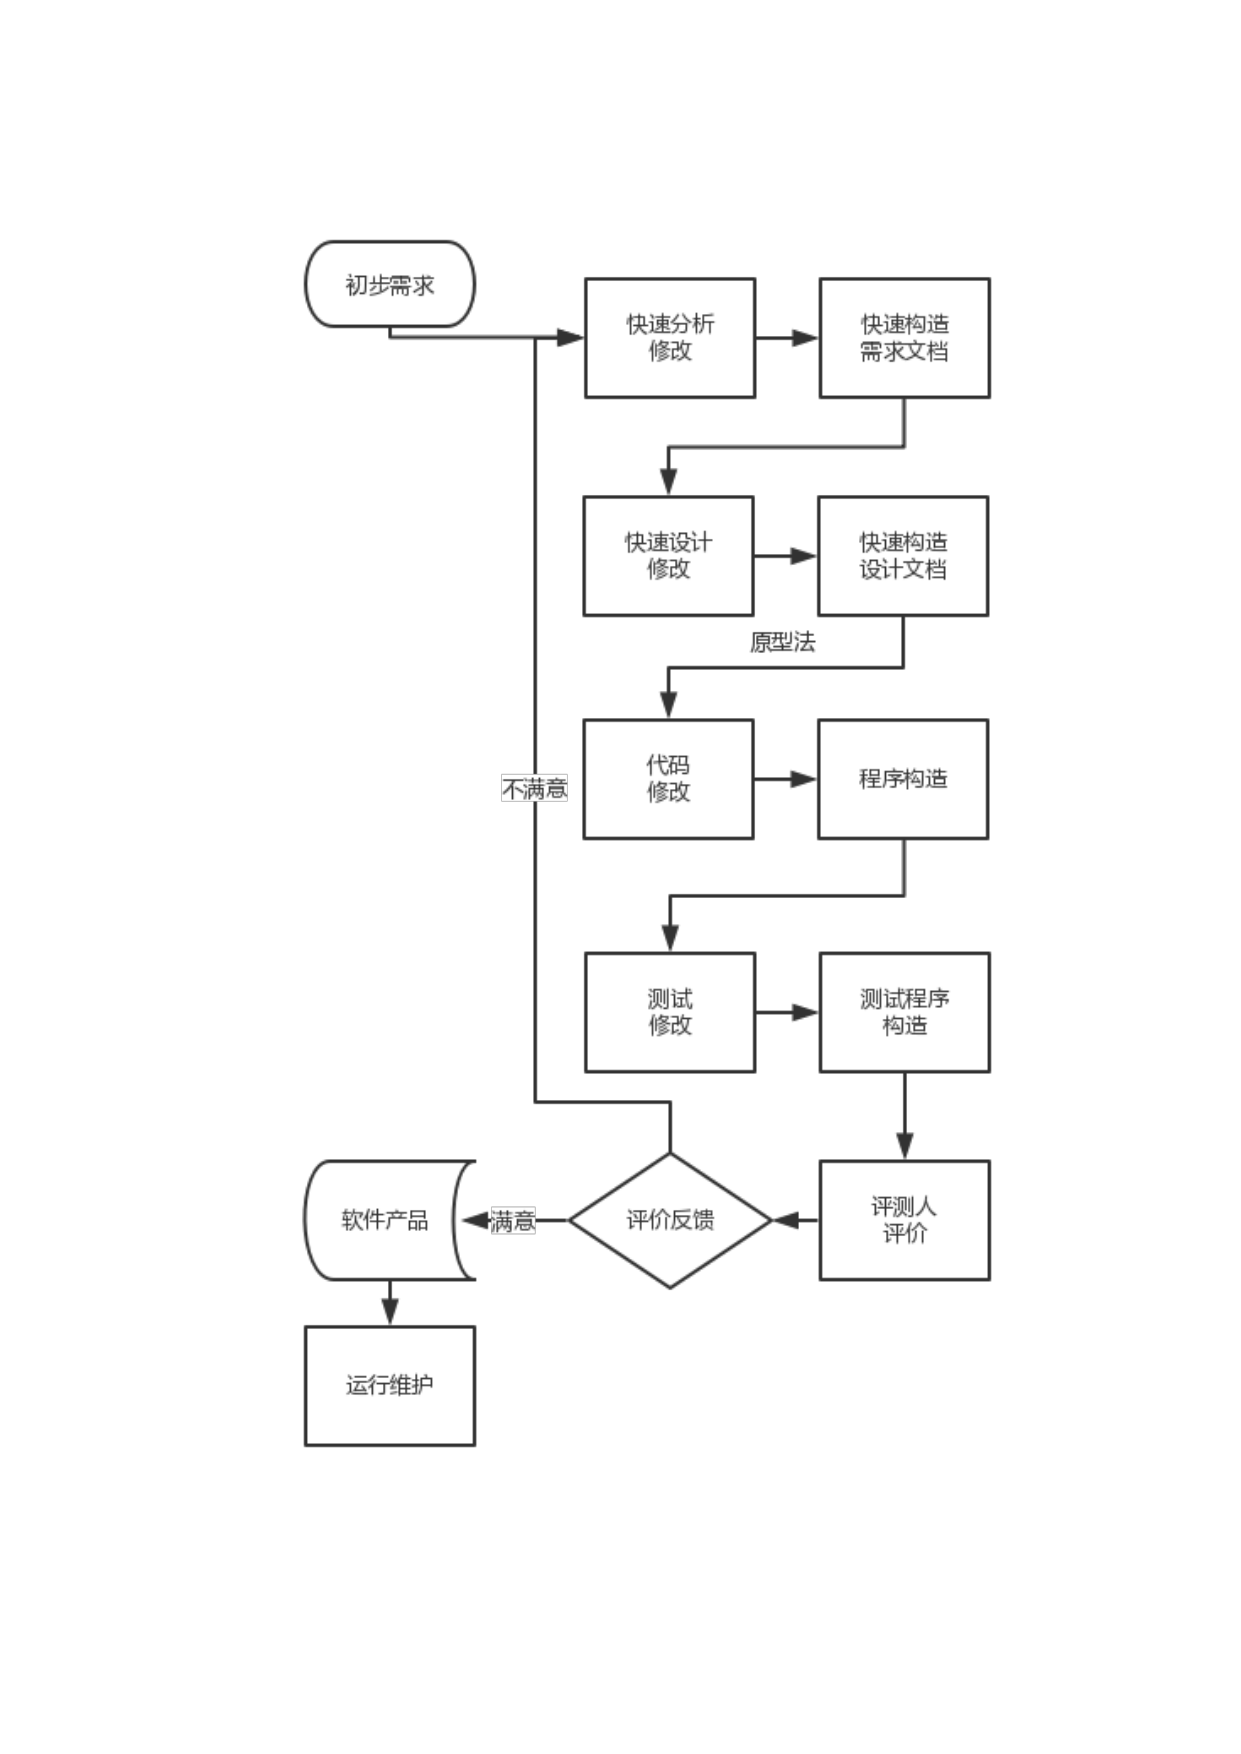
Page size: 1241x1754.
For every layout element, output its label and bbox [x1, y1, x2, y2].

picture [225, 162, 1042, 1498]
